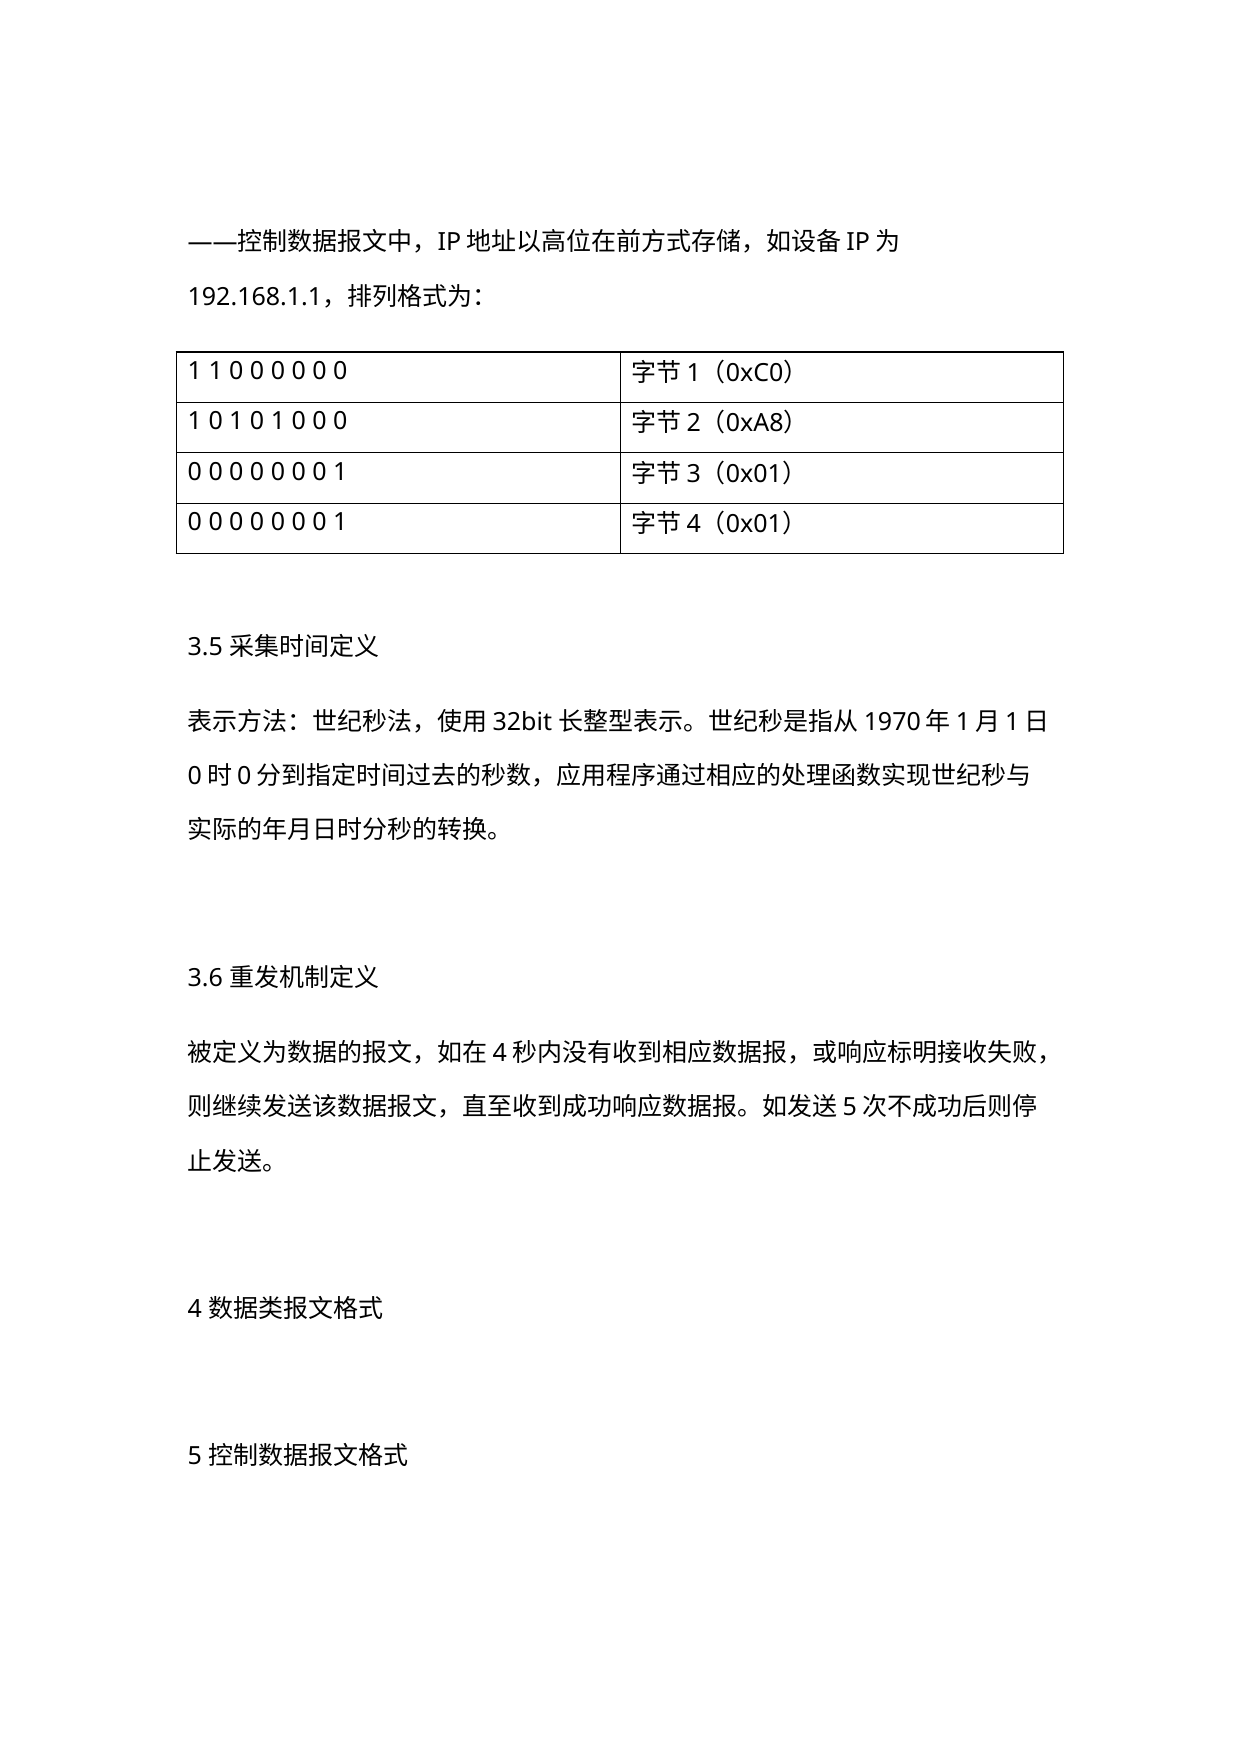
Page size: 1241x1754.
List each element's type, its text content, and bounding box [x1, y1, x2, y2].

text 4 数据类报文格式 [187, 1288, 1053, 1324]
table_cell 字节2（0xA8） [621, 403, 1063, 452]
table_cell 0 0 0 0 0 0 0 1 [177, 453, 620, 503]
table_cell 1 0 1 0 1 0 0 0 [177, 403, 620, 452]
table_header 1 1 0 0 0 0 0 0 [177, 353, 620, 402]
table_cell 0 0 0 0 0 0 0 1 [177, 504, 620, 553]
text 5 控制数据报文格式 [187, 1435, 1053, 1471]
table_header 字节1（0xC0） [621, 353, 1063, 402]
text 表示方法：世纪秒法，使用32bit 长整型表示。世纪秒是指从1970年1月1日0时0分到指定时间过去的秒数，应用程序通过相应的处理函数实现世纪秒与实际的年月日时分秒的转换。 [187, 701, 1053, 846]
text 3.6 重发机制定义 [187, 957, 1053, 993]
text 被定义为数据的报文，如在4秒内没有收到相应数据报，或响应标明接收失败，则继续发送该数据报文，直至收到成功响应数据报。如发送5次不成功后则停止发送。 [187, 1032, 1053, 1177]
table_cell 字节4（0x01） [621, 504, 1063, 553]
text ——控制数据报文中，IP地址以高位在前方式存储，如设备IP为192.168.1.1，排列格式为： [187, 222, 1053, 312]
table_cell 字节3（0x01） [621, 453, 1063, 503]
text 3.5 采集时间定义 [187, 626, 1053, 662]
